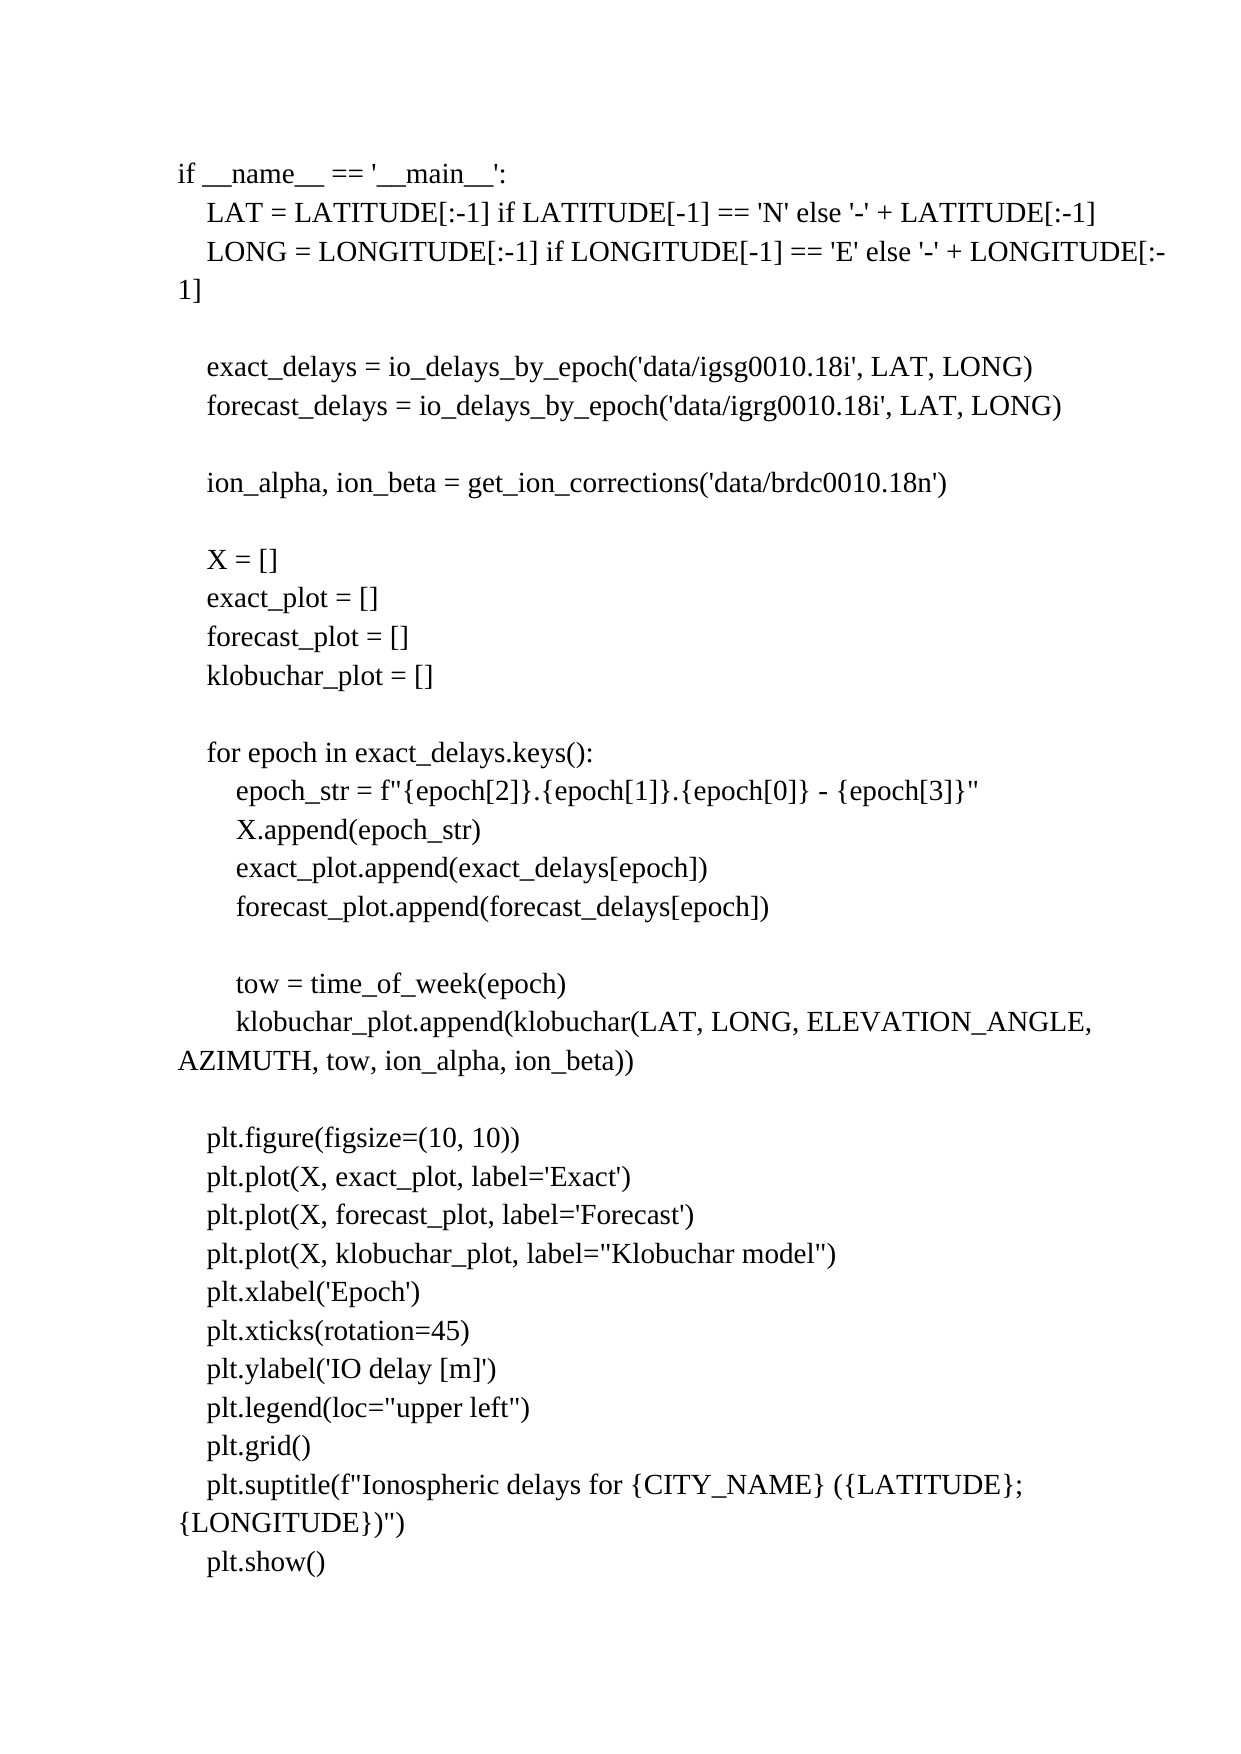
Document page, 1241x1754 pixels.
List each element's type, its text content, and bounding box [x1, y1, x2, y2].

text X = [] [177, 542, 1181, 576]
text klobuchar_plot = [] [177, 658, 1181, 691]
text exact_delays = io_delays_by_epoch('data/igsg0010.18i', LAT, LONG) [177, 349, 1181, 383]
text for epoch in exact_delays.keys(): [177, 735, 1181, 768]
text epoch_str = f"{epoch[2]}.{epoch[1]}.{epoch[0]} - {epoch[3]}" [177, 773, 1181, 807]
text klobuchar_plot.append(klobuchar(LAT, LONG, ELEVATION_ANGLE, AZIMUTH, tow, ion_alpha, ion_beta)) [177, 1004, 1181, 1077]
text plt.figure(figsize=(10, 10)) [177, 1120, 1181, 1154]
text plt.ylabel('IO delay [m]') [177, 1351, 1181, 1385]
text plt.plot(X, exact_plot, label='Exact') [177, 1159, 1181, 1192]
text forecast_plot.append(forecast_delays[epoch]) [177, 889, 1181, 922]
text ion_alpha, ion_beta = get_ion_corrections('data/brdc0010.18n') [177, 465, 1181, 498]
text forecast_delays = io_delays_by_epoch('data/igrg0010.18i', LAT, LONG) [177, 388, 1181, 421]
text plt.plot(X, klobuchar_plot, label="Klobuchar model") [177, 1236, 1181, 1269]
text LAT = LATITUDE[:-1] if LATITUDE[-1] == 'N' else '-' + LATITUDE[:-1] [177, 195, 1181, 229]
text X.append(epoch_str) [177, 812, 1181, 845]
text LONG = LONGITUDE[:-1] if LONGITUDE[-1] == 'E' else '-' + LONGITUDE[:-1] [177, 234, 1181, 306]
text plt.legend(loc="upper left") [177, 1390, 1181, 1423]
text plt.show() [177, 1544, 1181, 1578]
text plt.suptitle(f"Ionospheric delays for {CITY_NAME} ({LATITUDE}; {LONGITUDE})") [177, 1467, 1181, 1539]
text plt.grid() [177, 1428, 1181, 1462]
text exact_plot.append(exact_delays[epoch]) [177, 850, 1181, 884]
text if __name__ == '__main__': [177, 157, 1181, 190]
text tow = time_of_week(epoch) [177, 966, 1181, 999]
text plt.xlabel('Epoch') [177, 1274, 1181, 1308]
text forecast_plot = [] [177, 619, 1181, 653]
text plt.xticks(rotation=45) [177, 1313, 1181, 1346]
text plt.plot(X, forecast_plot, label='Forecast') [177, 1197, 1181, 1231]
text exact_plot = [] [177, 581, 1181, 614]
